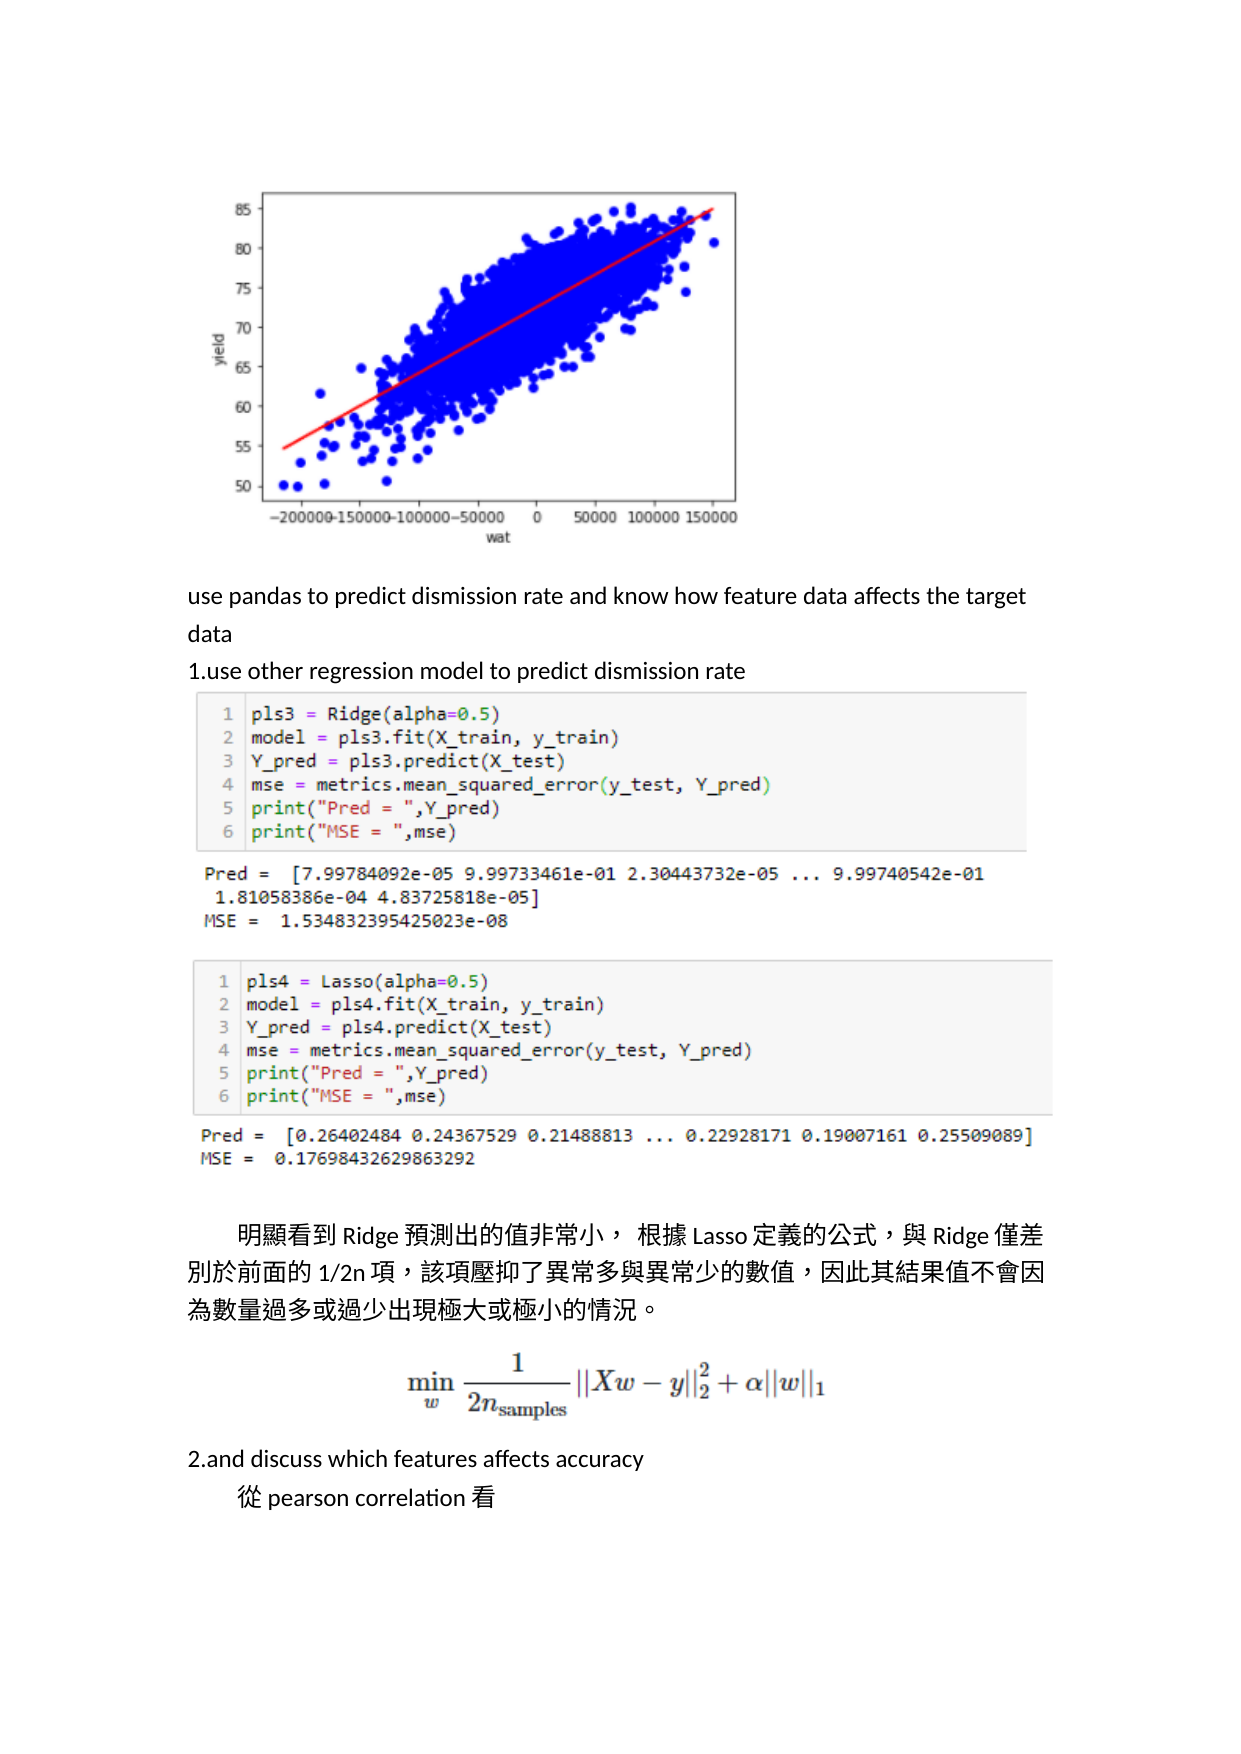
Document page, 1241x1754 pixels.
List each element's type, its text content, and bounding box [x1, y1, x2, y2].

text use pandas to predict dismission rate and know how feature data affects the target data [187, 577, 1053, 652]
text 2.and discuss which features affects accuracy [187, 1439, 1053, 1477]
picture [187, 164, 774, 554]
text 明顯看到Ridge預測出的值非常小， 根據Lasso定義的公式，與Ridge僅差別於前面的1/2n項，該項壓抑了異常多與異常少的數值，因此其結果值不會因為數量過多或過少出現極大或極小的情況。 [187, 1214, 1053, 1327]
text 從pearson correlation看 [187, 1477, 1053, 1514]
picture [187, 952, 1053, 1180]
text 1.use other regression model to predict dismission rate [187, 652, 1053, 689]
picture [356, 1327, 884, 1432]
picture [187, 689, 1027, 943]
